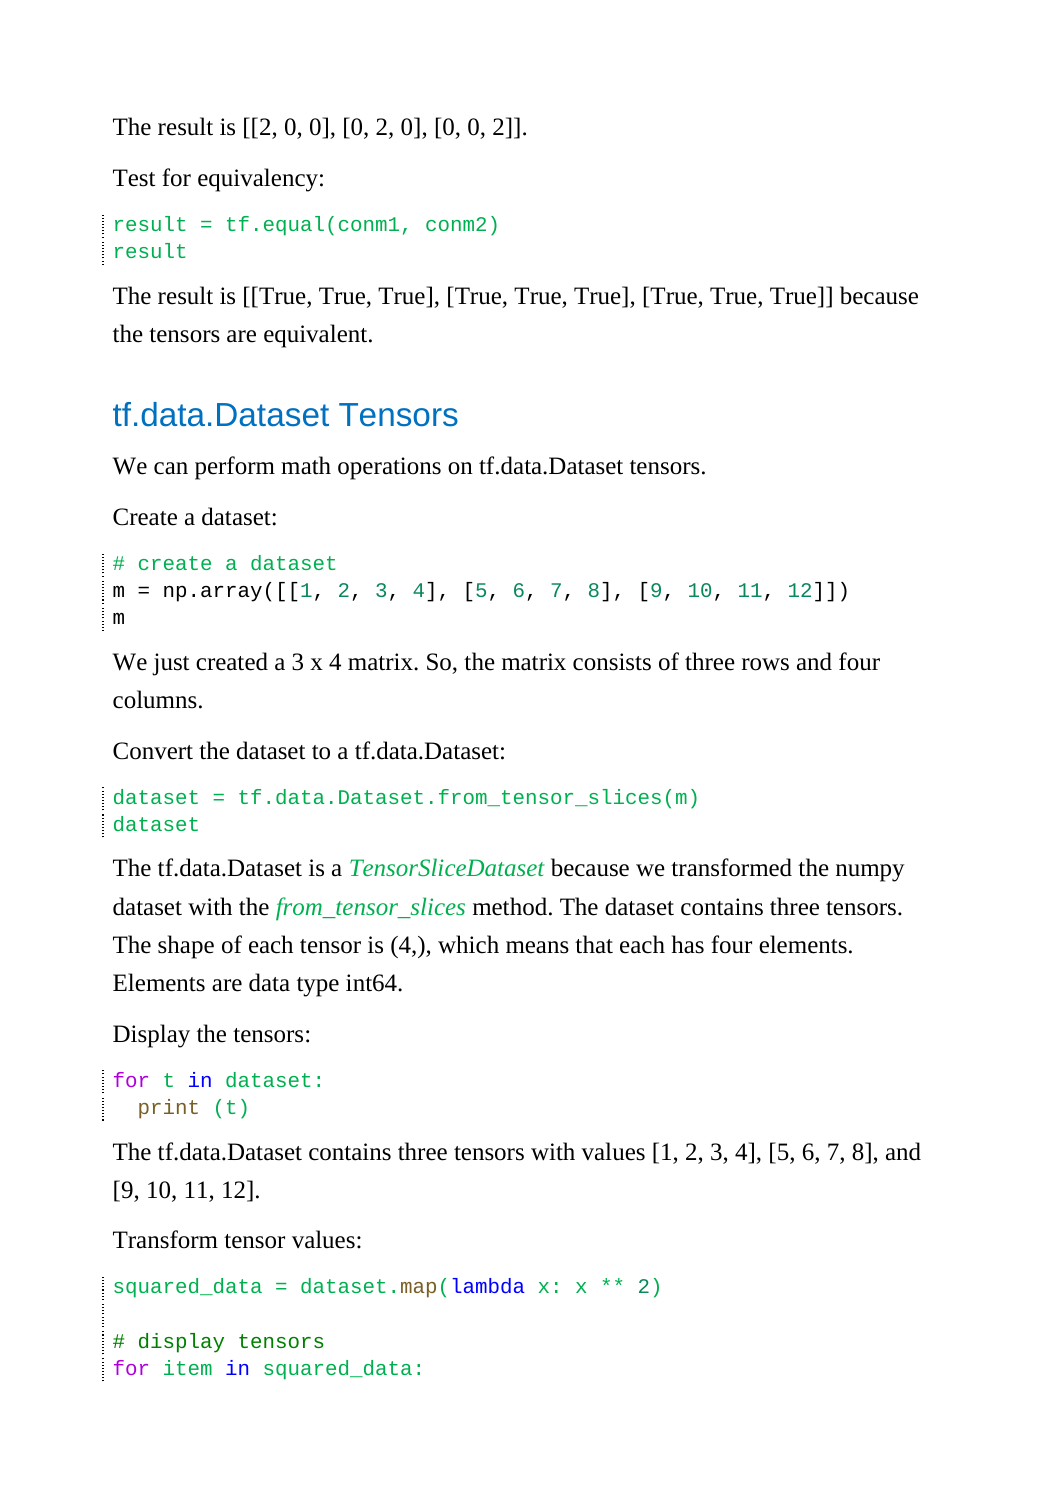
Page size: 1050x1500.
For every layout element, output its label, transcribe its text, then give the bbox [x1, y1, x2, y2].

text The result is [[True, True, True], [True, True, True], [True, True, True]] because the tensors are equivalent. [112, 281, 937, 348]
text The tf.data.Dataset is a TensorSliceDataset because we transformed the numpy dataset with the from_tensor_slices method. The dataset contains three tensors. The shape of each tensor is (4,), which means that each has four elements. Elements are data type int64. [112, 853, 937, 997]
text We can perform math operations on tf.data.Dataset tensors. [112, 451, 937, 480]
text dataset = tf.data.Dataset.from_tensor_slices(m) [102, 787, 937, 810]
text Test for equivalency: [112, 163, 937, 192]
text for t in dataset: [102, 1070, 937, 1093]
text Convert the dataset to a tf.data.Dataset: [112, 736, 937, 765]
text The tf.data.Dataset contains three tensors with values [1, 2, 3, 4], [5, 6, 7, 8], and [9, 10, 11, 12]. [112, 1137, 937, 1203]
text # create a dataset [102, 553, 937, 577]
text # display tensors [102, 1331, 937, 1354]
text dataset [102, 814, 937, 837]
text squared_data = dataset.map(lambda x: x ** 2) [102, 1276, 937, 1300]
text m [102, 607, 937, 631]
subtitle tf.data.Dataset Tensors [112, 395, 937, 433]
text for item in squared_data: [102, 1358, 937, 1381]
text result = tf.equal(conm1, conm2) [102, 214, 937, 238]
text We just created a 3 x 4 matrix. So, the matrix consists of three rows and four columns. [112, 647, 937, 714]
text m = np.array([[1, 2, 3, 4], [5, 6, 7, 8], [9, 10, 11, 12]]) [102, 580, 937, 604]
text Display the tensors: [112, 1019, 937, 1048]
text result [102, 241, 937, 265]
text print (t) [102, 1097, 937, 1121]
text Create a dataset: [112, 502, 937, 531]
text Transform tensor values: [112, 1226, 937, 1254]
text The result is [[2, 0, 0], [0, 2, 0], [0, 0, 2]]. [112, 112, 937, 141]
